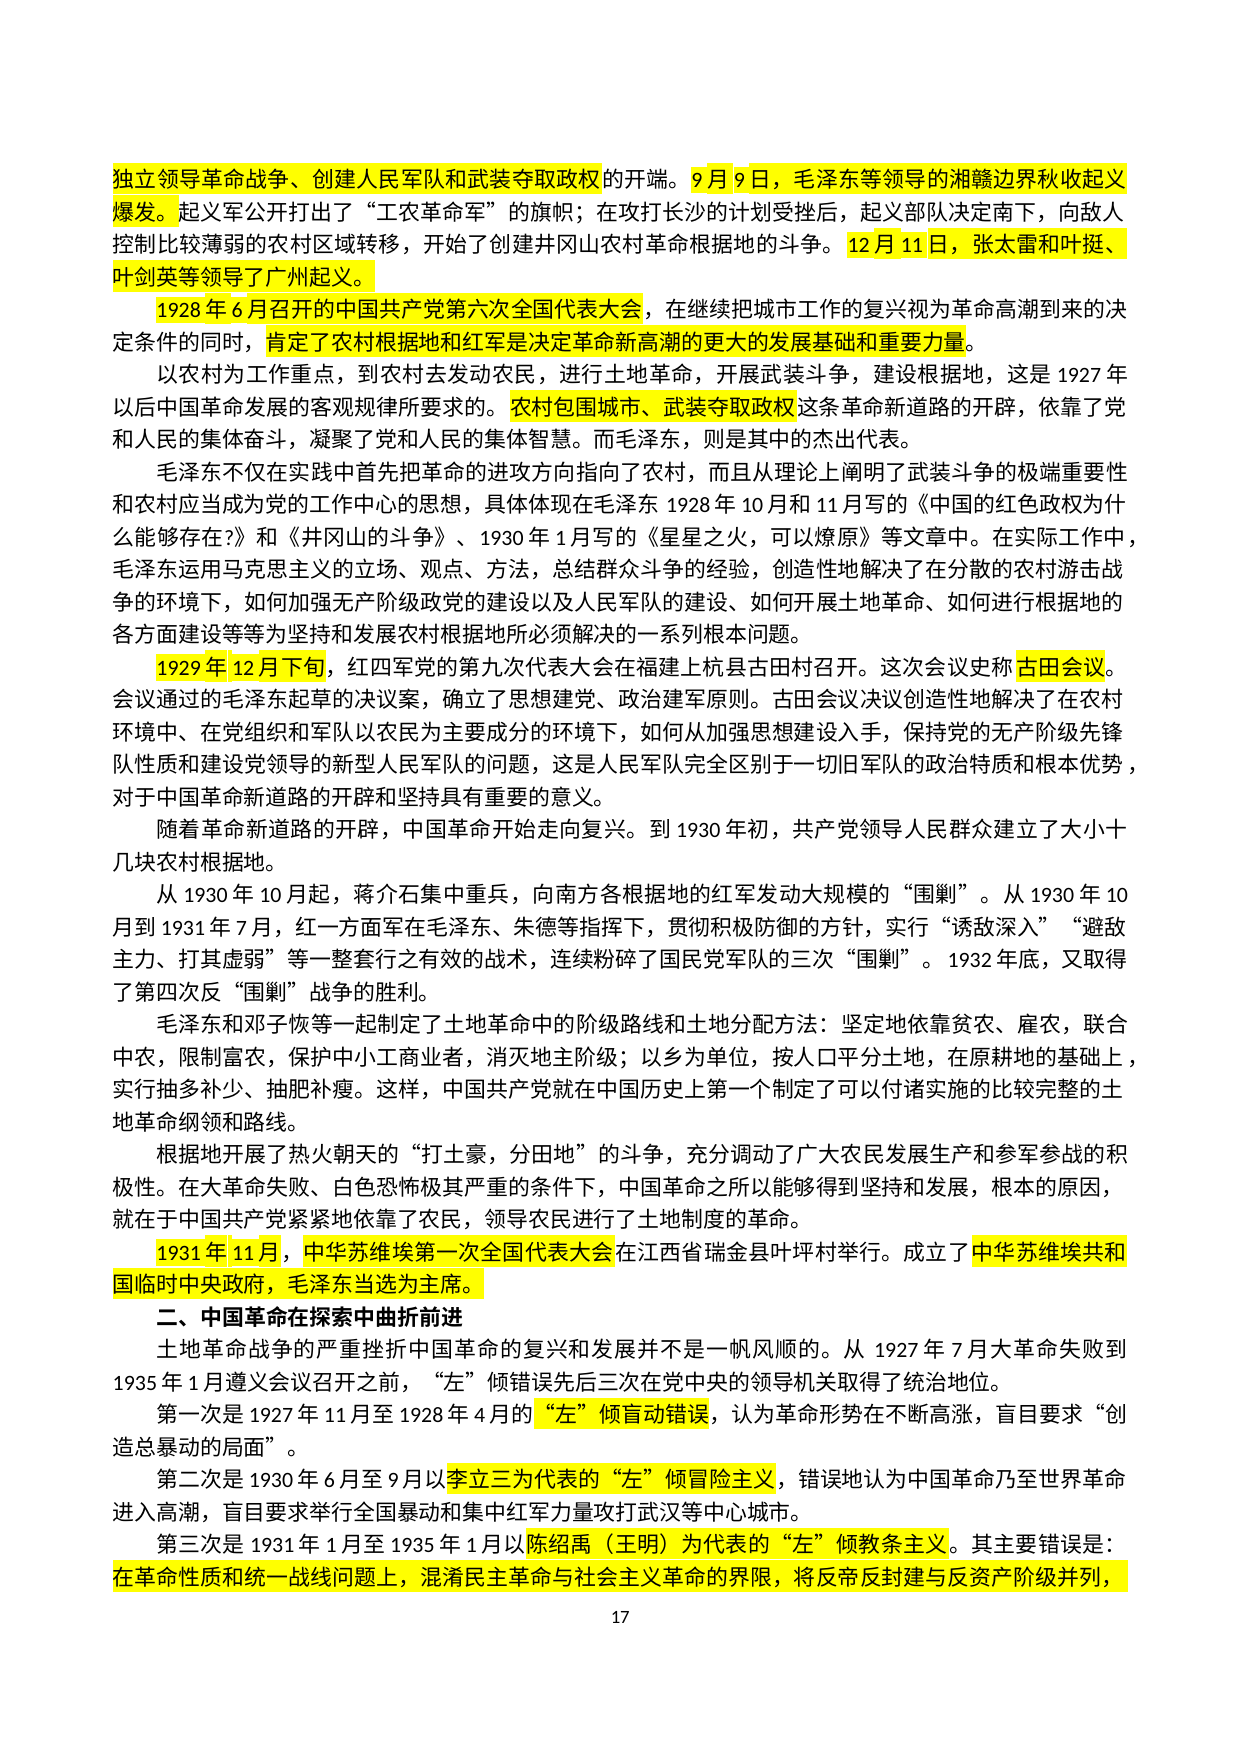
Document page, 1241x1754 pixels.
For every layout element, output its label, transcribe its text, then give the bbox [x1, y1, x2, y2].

text 第一次是1927年11月至1928年4月的“左”倾盲动错误，认为革命形势在不断高涨，盲目要求“创造总暴动的局面”。 [112, 1397, 1128, 1462]
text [112, 162, 1128, 292]
text 1931年11月，中华苏维埃第一次全国代表大会在江西省瑞金县叶坪村举行。成立了中华苏维埃共和国临时中央政府，毛泽东当选为主席。 [112, 1234, 1128, 1299]
text 毛泽东和邓子恢等一起制定了土地革命中的阶级路线和土地分配方法：坚定地依靠贫农、雇农，联合中农，限制富农，保护中小工商业者，消灭地主阶级；以乡为单位，按人口平分土地，在原耕地的基础上，实行抽多补少、抽肥补瘦。这样，中国共产党就在中国历史上第一个制定了可以付诸实施的比较完整的土地革命纲领和路线。 [112, 1007, 1128, 1137]
text 从1930年10月起，蒋介石集中重兵，向南方各根据地的红军发动大规模的“围剿”。从1930年10月到1931年7月，红一方面军在毛泽东、朱德等指挥下，贯彻积极防御的方针，实行“诱敌深入”“避敌主力、打其虚弱”等一整套行之有效的战术，连续粉碎了国民党军队的三次“围剿”。1932年底，又取得了第四次反“围剿”战争的胜利。 [112, 877, 1128, 1007]
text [112, 1527, 1128, 1592]
text 毛泽东不仅在实践中首先把革命的进攻方向指向了农村，而且从理论上阐明了武装斗争的极端重要性和农村应当成为党的工作中心的思想，具体体现在毛泽东1928年10月和11月写的《中国的红色政权为什么能够存在?》和《井冈山的斗争》、1930年1月写的《星星之火，可以燎原》等文章中。在实际工作中，毛泽东运用马克思主义的立场、观点、方法，总结群众斗争的经验，创造性地解决了在分散的农村游击战争的环境下，如何加强无产阶级政党的建设以及人民军队的建设、如何开展土地革命、如何进行根据地的各方面建设等等为坚持和发展农村根据地所必须解决的一系列根本问题。 [112, 454, 1128, 649]
text 以农村为工作重点，到农村去发动农民，进行土地革命，开展武装斗争，建设根据地，这是1927年以后中国革命发展的客观规律所要求的。农村包围城市、武装夺取政权这条革命新道路的开辟，依靠了党和人民的集体奋斗，凝聚了党和人民的集体智慧。而毛泽东，则是其中的杰出代表。 [112, 357, 1128, 454]
text 第二次是1930年6月至9月以李立三为代表的“左”倾冒险主义，错误地认为中国革命乃至世界革命进入高潮，盲目要求举行全国暴动和集中红军力量攻打武汉等中心城市。 [112, 1462, 1128, 1527]
text 土地革命战争的严重挫折中国革命的复兴和发展并不是一帆风顺的。从1927年7月大革命失败到1935年1月遵义会议召开之前，“左”倾错误先后三次在党中央的领导机关取得了统治地位。 [112, 1332, 1128, 1397]
text 随着革命新道路的开辟，中国革命开始走向复兴。到1930年初，共产党领导人民群众建立了大小十几块农村根据地。 [112, 812, 1128, 877]
text 1928年6月召开的中国共产党第六次全国代表大会，在继续把城市工作的复兴视为革命高潮到来的决定条件的同时，肯定了农村根据地和红军是决定革命新高潮的更大的发展基础和重要力量。 [112, 292, 1128, 357]
text 根据地开展了热火朝天的“打土豪，分田地”的斗争，充分调动了广大农民发展生产和参军参战的积极性。在大革命失败、白色恐怖极其严重的条件下，中国革命之所以能够得到坚持和发展，根本的原因，就在于中国共产党紧紧地依靠了农民，领导农民进行了土地制度的革命。 [112, 1137, 1128, 1234]
text 二、中国革命在探索中曲折前进 [112, 1299, 1128, 1332]
text 1929年12月下旬，红四军党的第九次代表大会在福建上杭县古田村召开。这次会议史称古田会议。会议通过的毛泽东起草的决议案，确立了思想建党、政治建军原则。古田会议决议创造性地解决了在农村环境中、在党组织和军队以农民为主要成分的环境下，如何从加强思想建设入手，保持党的无产阶级先锋队性质和建设党领导的新型人民军队的问题，这是人民军队完全区别于一切旧军队的政治特质和根本优势，对于中国革命新道路的开辟和坚持具有重要的意义。 [112, 649, 1128, 812]
